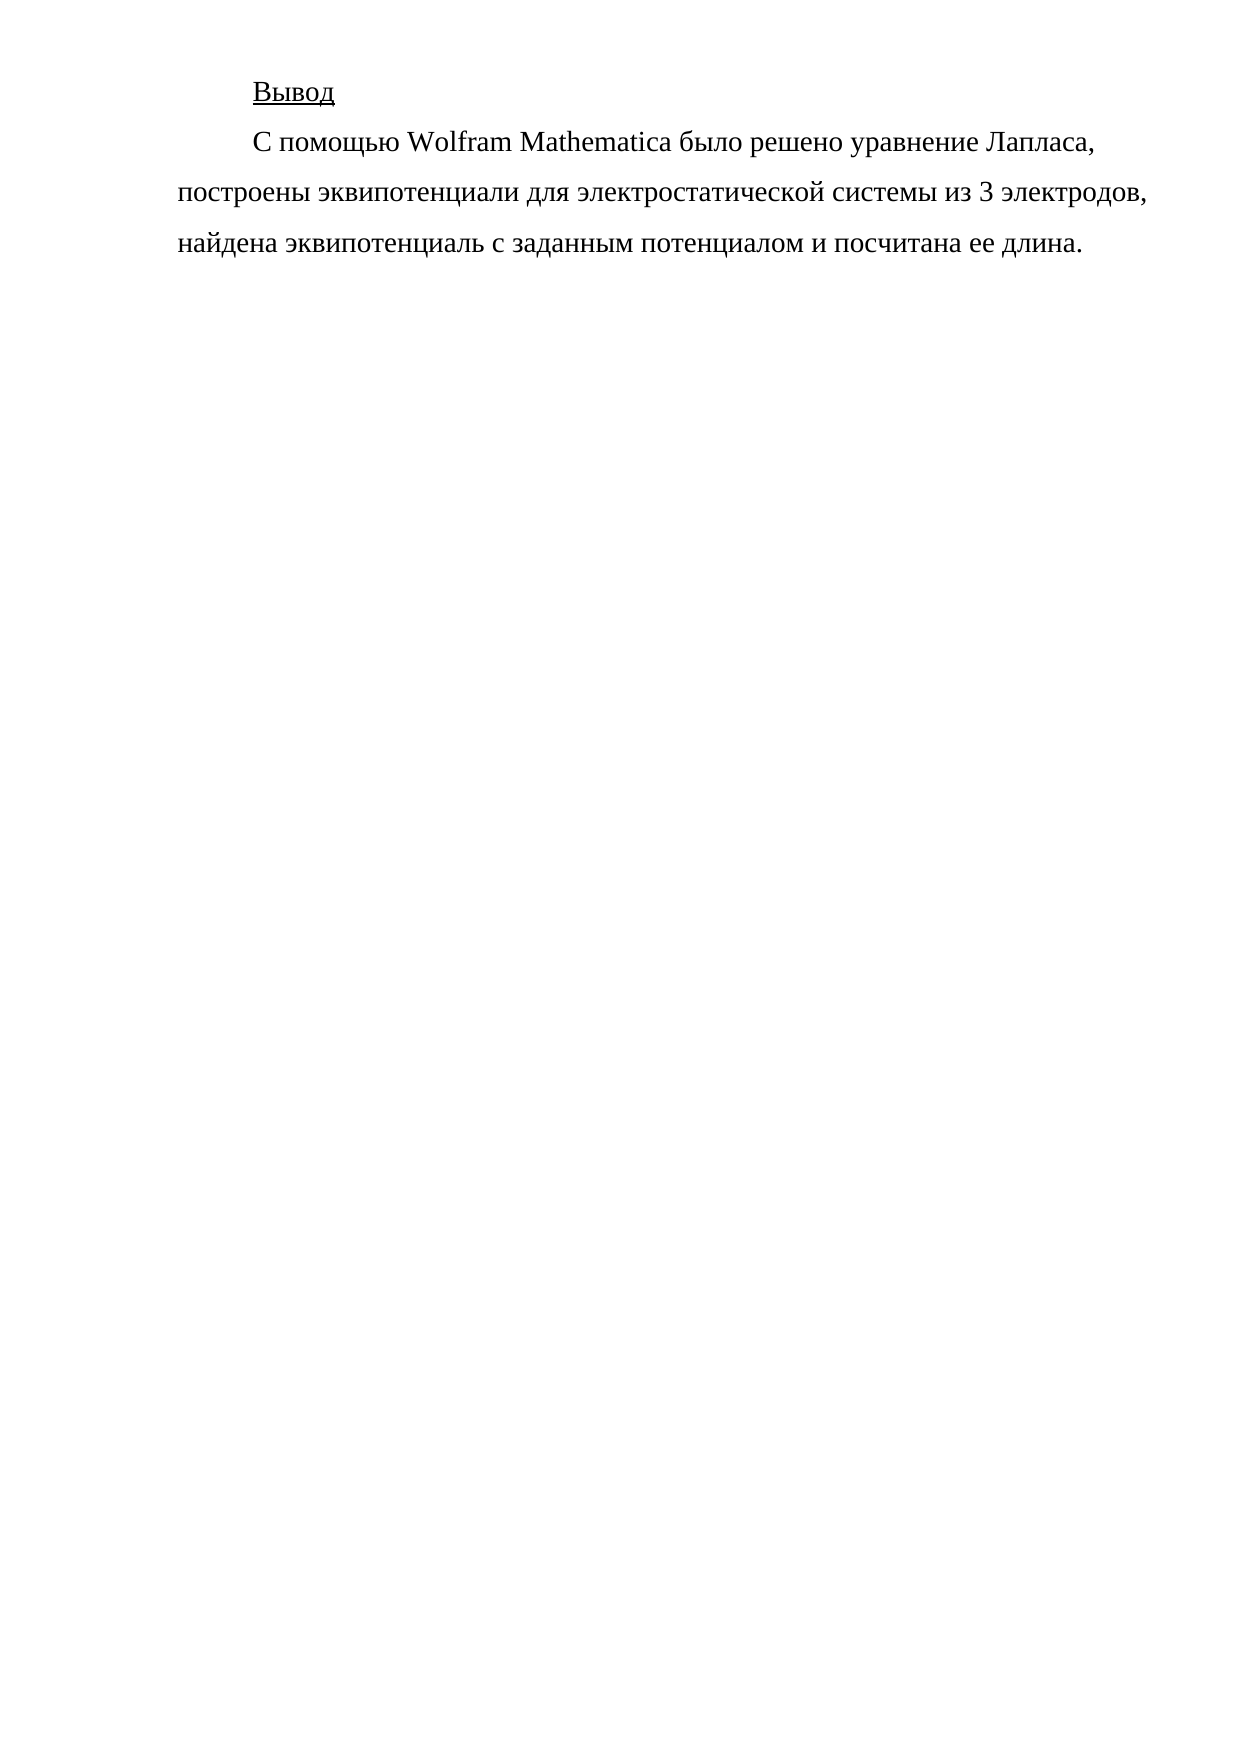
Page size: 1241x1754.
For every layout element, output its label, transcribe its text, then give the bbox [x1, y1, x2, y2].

text Вывод [177, 74, 1152, 107]
text С помощью Wolfram Mathematica было решено уравнение Лапласа, построены эквипотенциали для электростатической системы из 3 электродов, найдена эквипотенциаль с заданным потенциалом и посчитана ее длина. [177, 124, 1152, 258]
